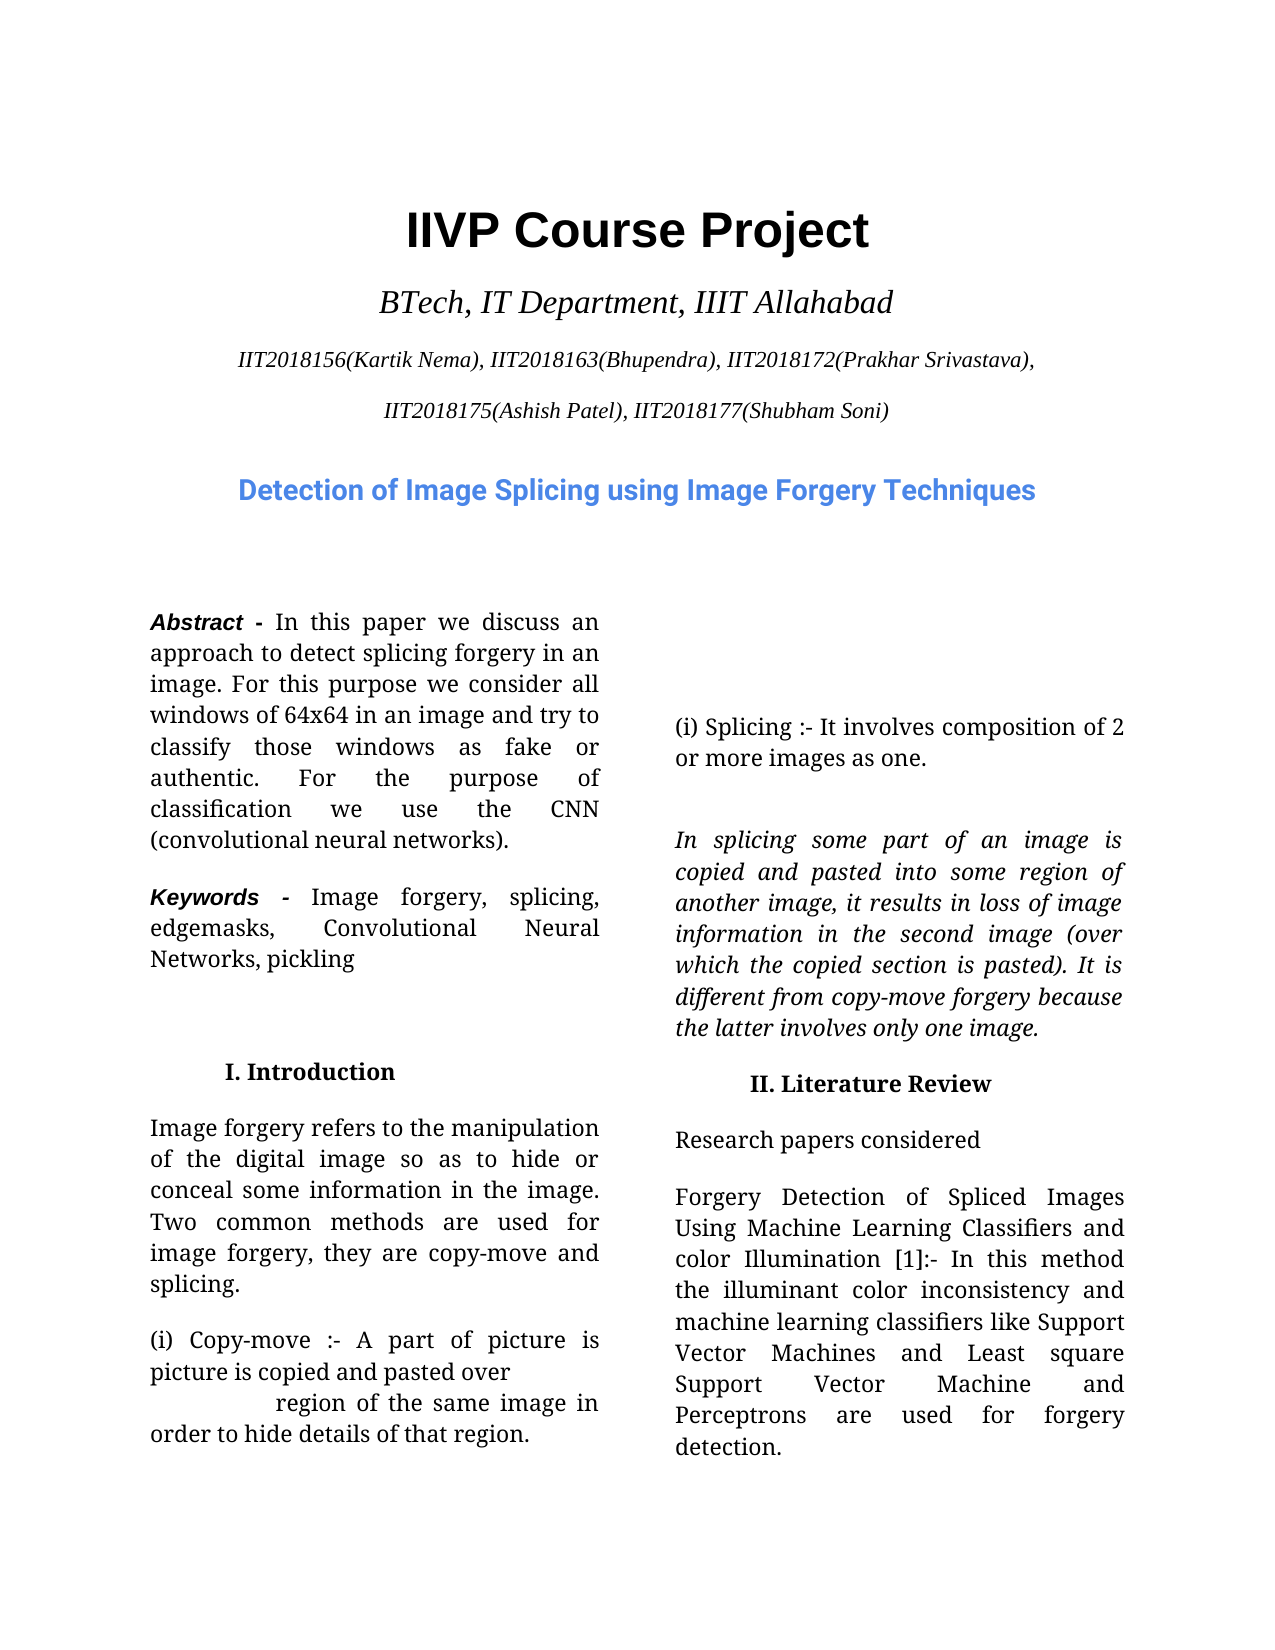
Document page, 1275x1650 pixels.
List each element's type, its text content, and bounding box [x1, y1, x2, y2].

text (i) Splicing :- It involves composition of 2 or more images as one. [675, 684, 1125, 773]
text II. Literature Review [750, 1068, 1125, 1099]
text Image forgery refers to the manipulation of the digital image so as to hide or conceal some information in the image. Two common methods are used for image forgery, they are copy-move and splicing. [150, 1112, 600, 1299]
text Abstract - In this paper we discuss an approach to detect splicing forgery in an image. For this purpose we consider all windows of 64x64 in an image and try to classify those windows as fake or authentic. For the purpose of classification we use the CNN (convolutional neural networks). [150, 606, 600, 856]
subtitle IIVP Course Project [150, 200, 1125, 257]
text Forgery Detection of Spliced Images Using Machine Learning Classifiers and color Illumination [1]:- In this method the illuminant color inconsistency and machine learning classifiers like Support Vector Machines and Least square Support Vector Machine and Perceptrons are used for forgery detection. [675, 1181, 1125, 1462]
text In splicing some part of an image is copied and pasted into some region of another image, it results in loss of image information in the second image (over which the copied section is pasted). It is different from copy-move forgery because the latter involves only one image. [675, 798, 1125, 1043]
text IIT2018156(Kartik Nema), IIT2018163(Bhupendra), IIT2018172(Prakhar Srivastava), [150, 346, 1125, 372]
text IIT2018175(Ashish Patel), IIT2018177(Shubham Soni) [150, 397, 1125, 423]
text (i) Copy-move :- A part of picture is picture is copied and pasted over region of the same image in order to hide details of that region. [150, 1324, 600, 1449]
text BTech, IT Department, IIIT Allahabad [150, 282, 1125, 321]
text Research papers considered [675, 1124, 1125, 1156]
text I. Introduction [225, 1056, 600, 1087]
text Keywords - Image forgery, splicing, edgemasks, Convolutional Neural Networks, pickling [150, 881, 600, 974]
subtitle Detection of Image Splicing using Image Forgery Techniques [150, 473, 1125, 508]
